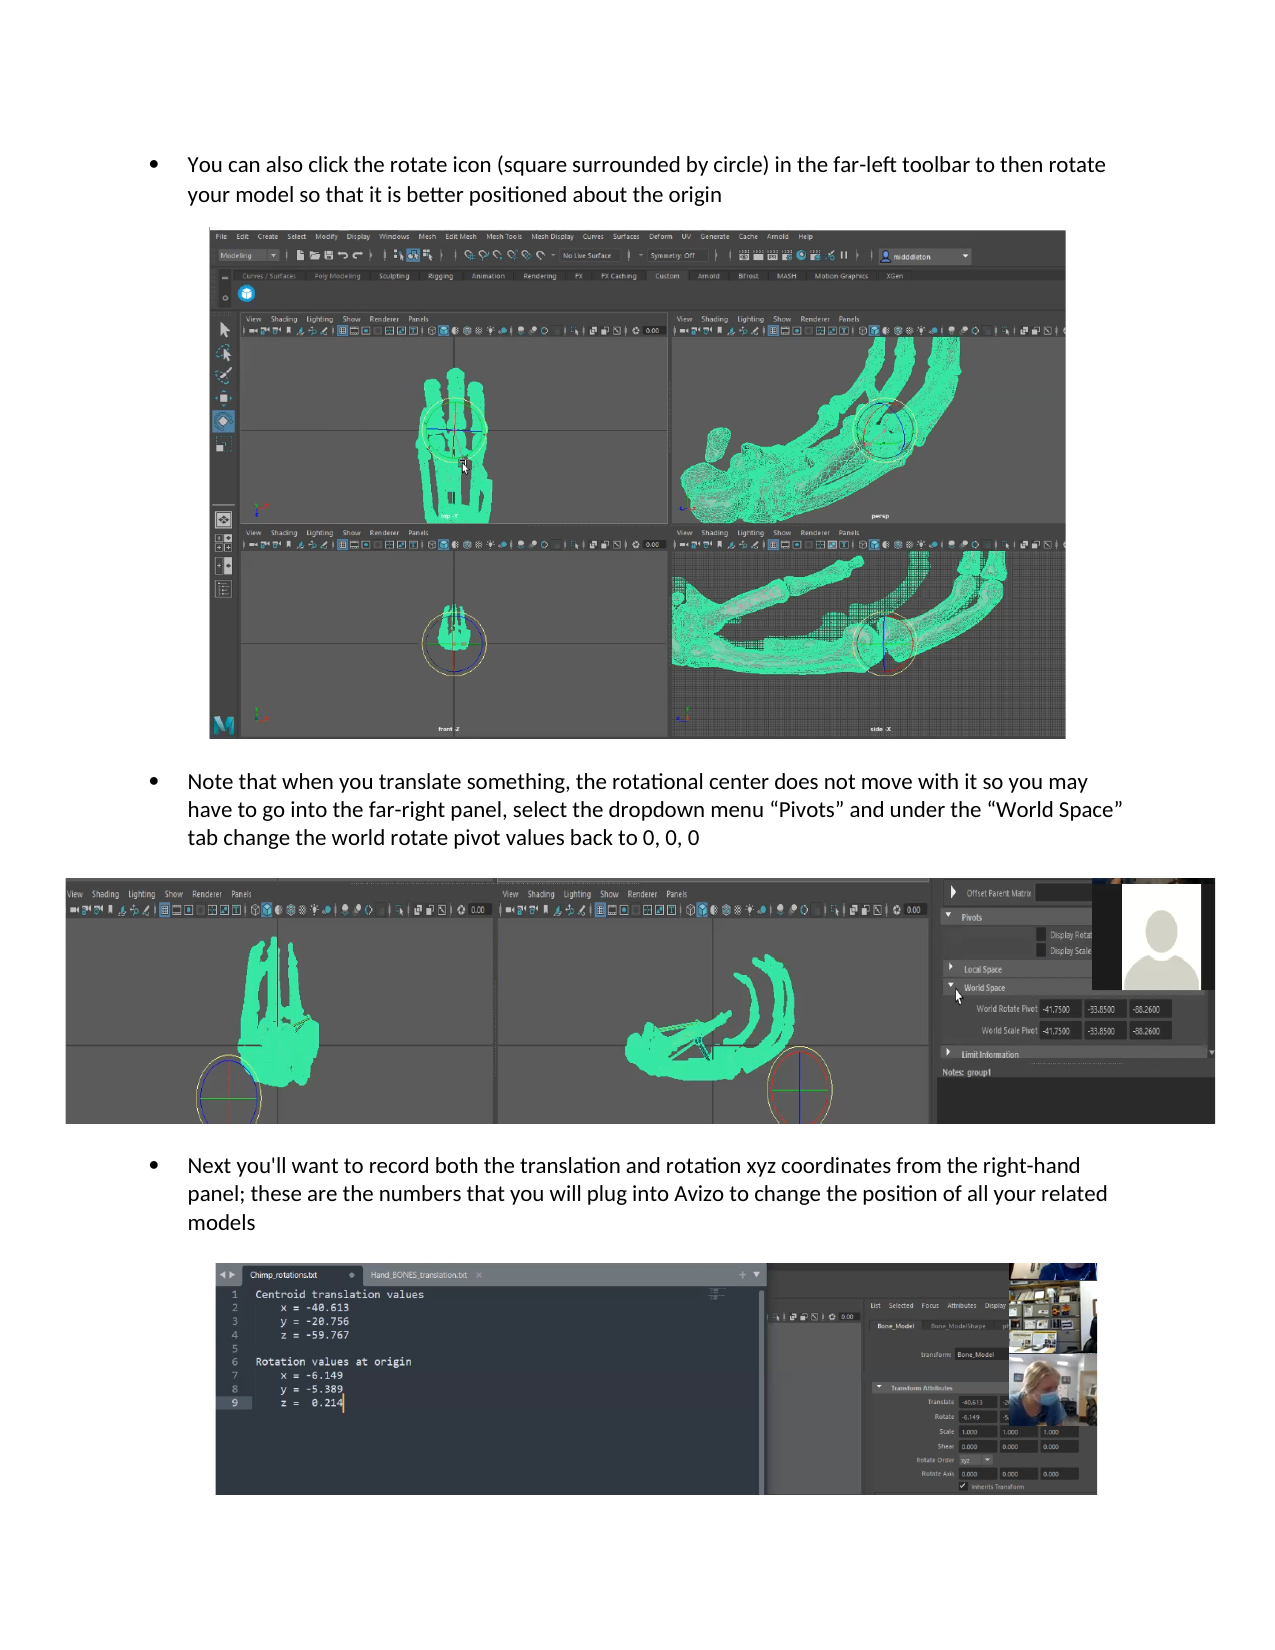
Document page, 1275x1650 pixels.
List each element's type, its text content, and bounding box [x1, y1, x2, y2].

list Next you'll want to record both the translation and rotation xyz coordinates from the right-hand panel; these are the numbers that you will plug into Avizo to change the position of all your related models [150, 1152, 1125, 1236]
list Note that when you translate something, the rotational center does not move with it so you may have to go into the far-right panel, select the dropdown menu “Pivots” and under the “World Space” tab change the world rotate pivot values back to 0, 0, 0 [150, 767, 1125, 851]
list You can also click the rotate icon (square surrounded by circle) in the far-left toolbar to then rotate your model so that it is better positioned about the origin [150, 150, 1125, 208]
picture [65, 878, 1216, 1124]
picture [209, 227, 1066, 739]
picture [215, 1263, 1098, 1495]
